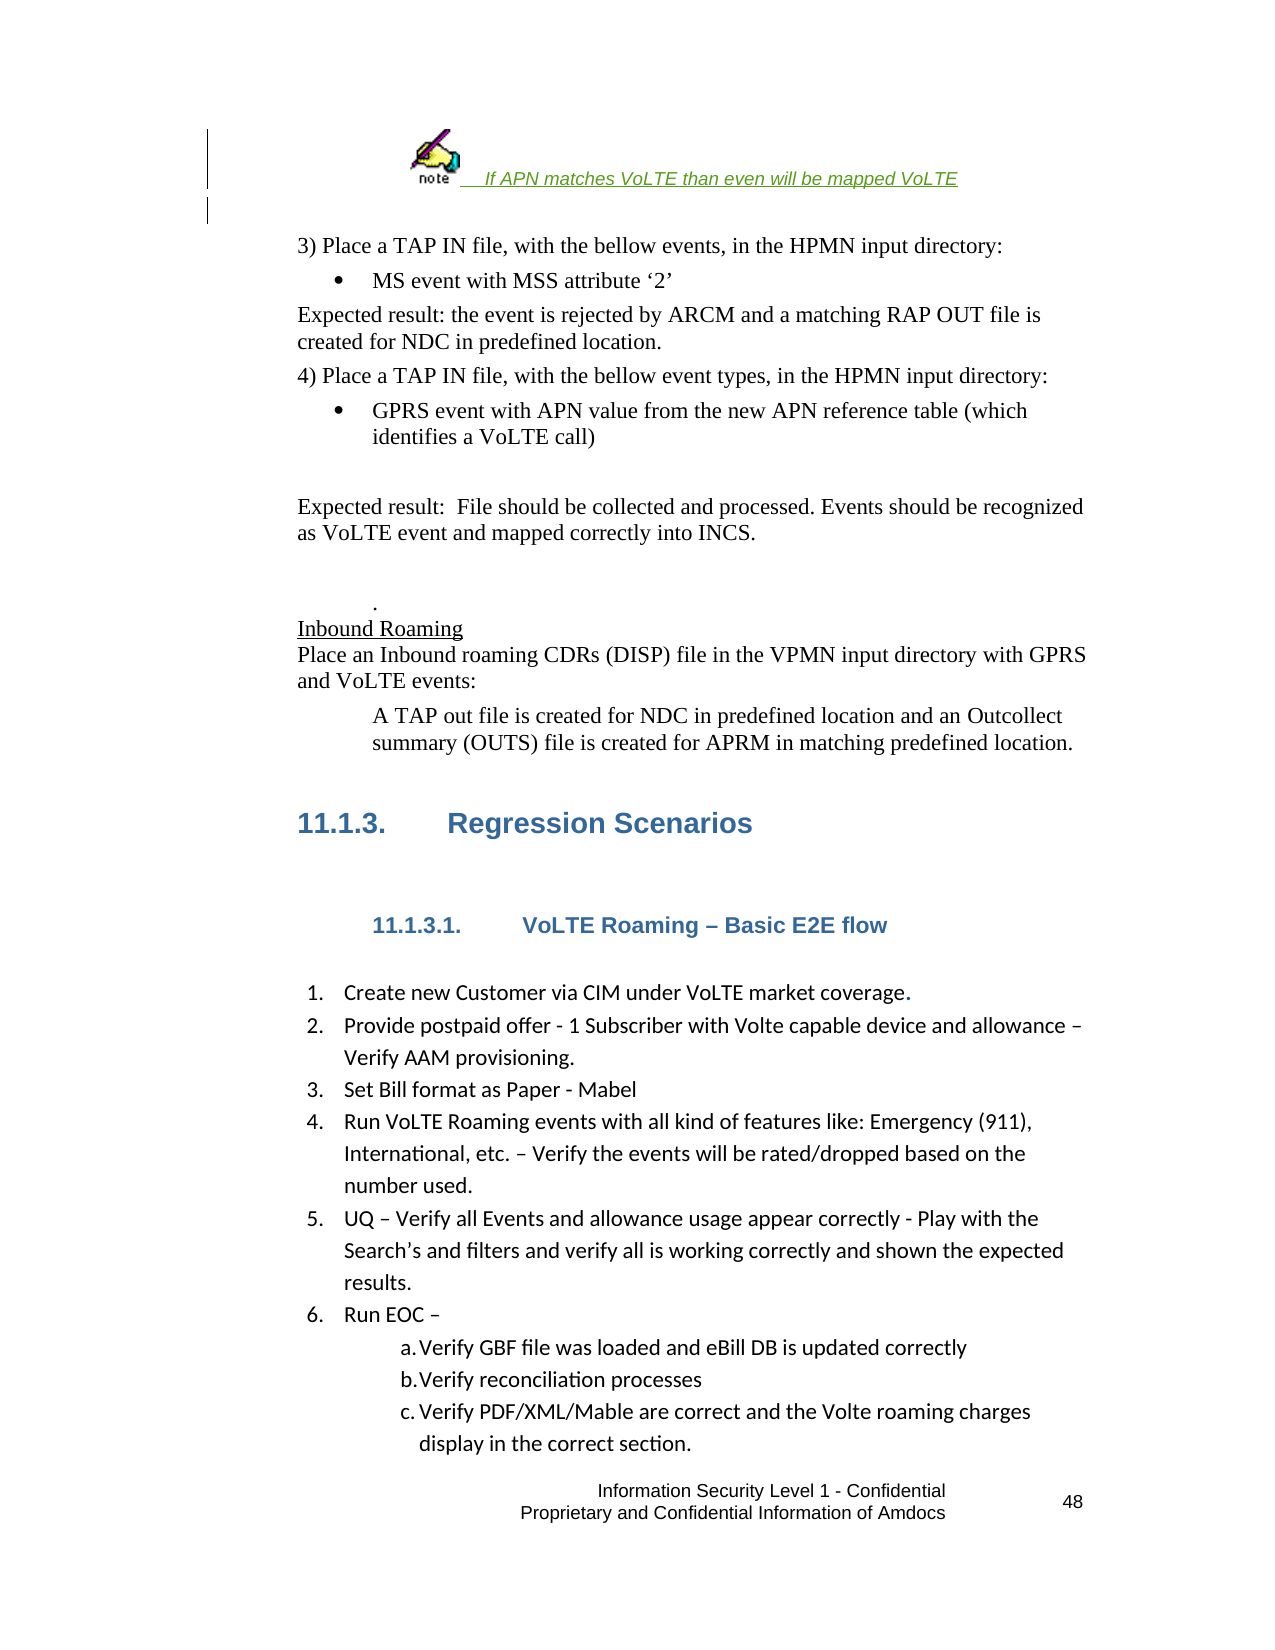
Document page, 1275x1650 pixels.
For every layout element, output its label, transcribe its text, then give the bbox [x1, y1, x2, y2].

list Provide postpaid offer - 1 Subscriber with Volte capable device and allowance – Verify AAM provisioning. [306, 1011, 1091, 1071]
list MS event with MSS attribute ‘2’ [334, 267, 1091, 293]
text . Inbound Roaming Place an Inbound roaming CDRs (DISP) file in the VPMN input directory with GPRS and VoLTE events: [297, 588, 1091, 694]
list Verify GBF file was loaded and eBill DB is updated correctly [400, 1333, 1091, 1361]
list Run VoLTE Roaming events with all kind of features like: Emergency (911), International, etc. – Verify the events will be rated/dropped based on the number used. [306, 1107, 1091, 1200]
text Expected result: the event is rejected by ARCM and a matching RAP OUT file is created for NDC in predefined location. [297, 301, 1091, 354]
list Verify reconciliation processes [400, 1365, 1091, 1393]
text A TAP out file is created for NDC in predefined location and an Outcollect summary (OUTS) file is created for APRM in matching predefined location. [372, 702, 1091, 755]
list Run EOC – [306, 1300, 1091, 1328]
subtitle Regression Scenarios [297, 806, 1091, 840]
list Verify PDF/XML/Mable are correct and the Volte roaming charges display in the correct section. [400, 1397, 1091, 1457]
picture [409, 129, 460, 185]
text 4) Place a TAP IN file, with the bellow event types, in the HPMN input directory: [297, 362, 1091, 389]
subtitle VoLTE Roaming – Basic E2E flow [372, 912, 1091, 938]
list UQ – Verify all Events and allowance usage appear correctly - Play with the Search’s and filters and verify all is working correctly and shown the expected results. [306, 1204, 1091, 1296]
list Create new Customer via CIM under VoLTE market coverage. [306, 978, 1091, 1007]
text 3) Place a TAP IN file, with the bellow events, in the HPMN input directory: [297, 232, 1091, 258]
text Expected result: File should be collected and processed. Events should be recognized as VoLTE event and mapped correctly into INCS. [297, 493, 1091, 546]
list GPRS event with APN value from the new APN reference table (which identifies a VoLTE call) [334, 397, 1091, 450]
list Set Bill format as Paper - Mabel [306, 1075, 1091, 1103]
